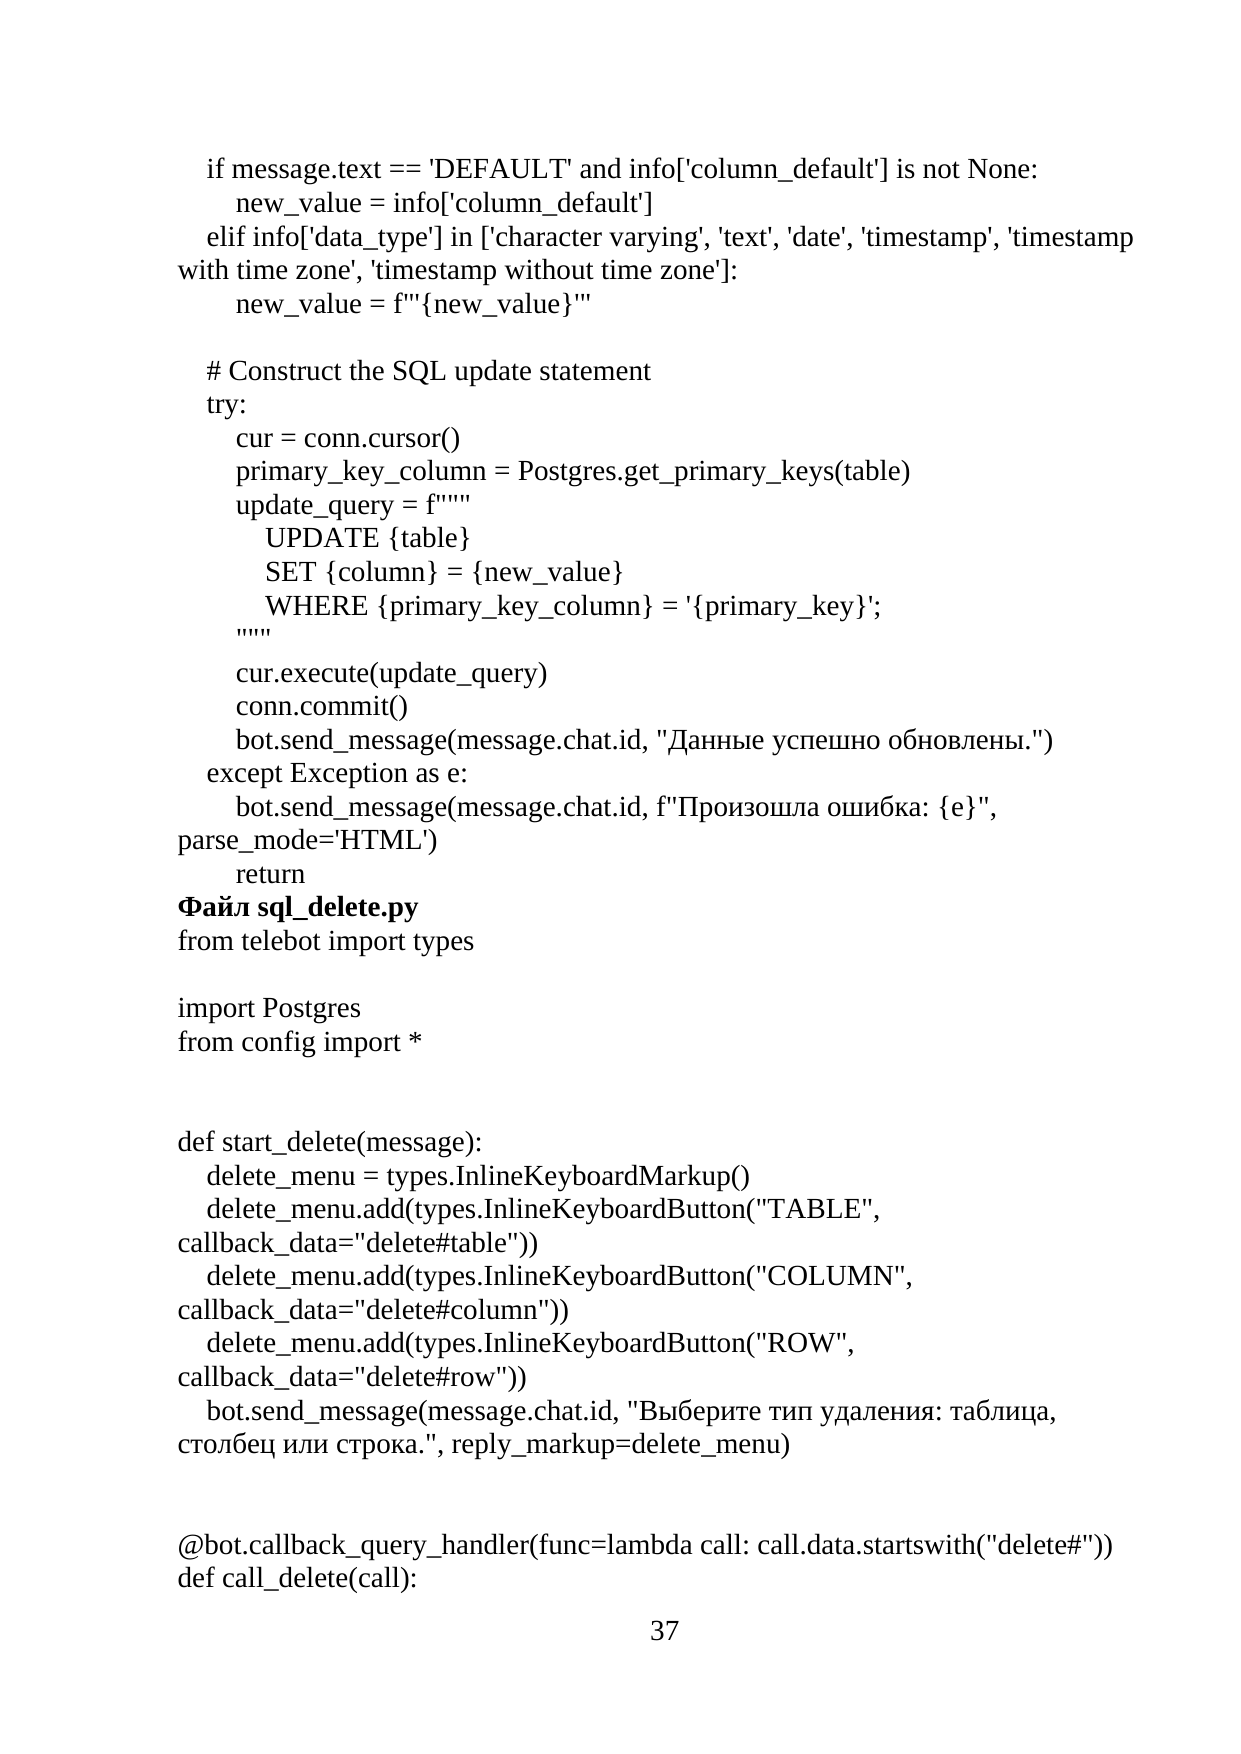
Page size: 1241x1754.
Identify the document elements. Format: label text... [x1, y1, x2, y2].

text from telebot import types [177, 923, 1152, 957]
text Файл sql_delete.py [177, 889, 1152, 923]
text delete_menu = types.InlineKeyboardMarkup() [177, 1158, 1152, 1191]
text bot.send_message(message.chat.id, "Данные успешно обновлены.") [177, 722, 1152, 755]
text primary_key_column = Postgres.get_primary_keys(table) [177, 453, 1152, 487]
text @bot.callback_query_handler(func=lambda call: call.data.startswith("delete#")) [177, 1527, 1152, 1560]
text def start_delete(message): [177, 1124, 1152, 1158]
text update_query = f""" [177, 487, 1152, 521]
text bot.send_message(message.chat.id, f"Произошла ошибка: {e}", parse_mode='HTML') [177, 789, 1152, 856]
text delete_menu.add(types.InlineKeyboardButton("ROW", callback_data="delete#row")) [177, 1326, 1152, 1393]
text SET {column} = {new_value} [177, 554, 1152, 588]
text except Exception as e: [177, 755, 1152, 789]
text WHERE {primary_key_column} = '{primary_key}'; [177, 588, 1152, 621]
text delete_menu.add(types.InlineKeyboardButton("TABLE", callback_data="delete#table")) [177, 1191, 1152, 1258]
text # Construct the SQL update statement [177, 353, 1152, 386]
text cur = conn.cursor() [177, 420, 1152, 453]
text conn.commit() [177, 688, 1152, 722]
text """ [177, 621, 1152, 655]
text new_value = info['column_default'] [177, 185, 1152, 219]
text bot.send_message(message.chat.id, "Выберите тип удаления: таблица, столбец или строка.", reply_markup=delete_menu) [177, 1393, 1152, 1460]
text try: [177, 386, 1152, 420]
text return [177, 856, 1152, 889]
text import Postgres [177, 990, 1152, 1024]
text if message.text == 'DEFAULT' and info['column_default'] is not None: [177, 152, 1152, 185]
text def call_delete(call): [177, 1560, 1152, 1594]
text from config import * [177, 1024, 1152, 1057]
text UPDATE {table} [177, 521, 1152, 554]
text new_value = f"'{new_value}'" [177, 286, 1152, 319]
text delete_menu.add(types.InlineKeyboardButton("COLUMN", callback_data="delete#column")) [177, 1258, 1152, 1326]
text cur.execute(update_query) [177, 655, 1152, 688]
text elif info['data_type'] in ['character varying', 'text', 'date', 'timestamp', 'timestamp with time zone', 'timestamp without time zone']: [177, 219, 1152, 286]
